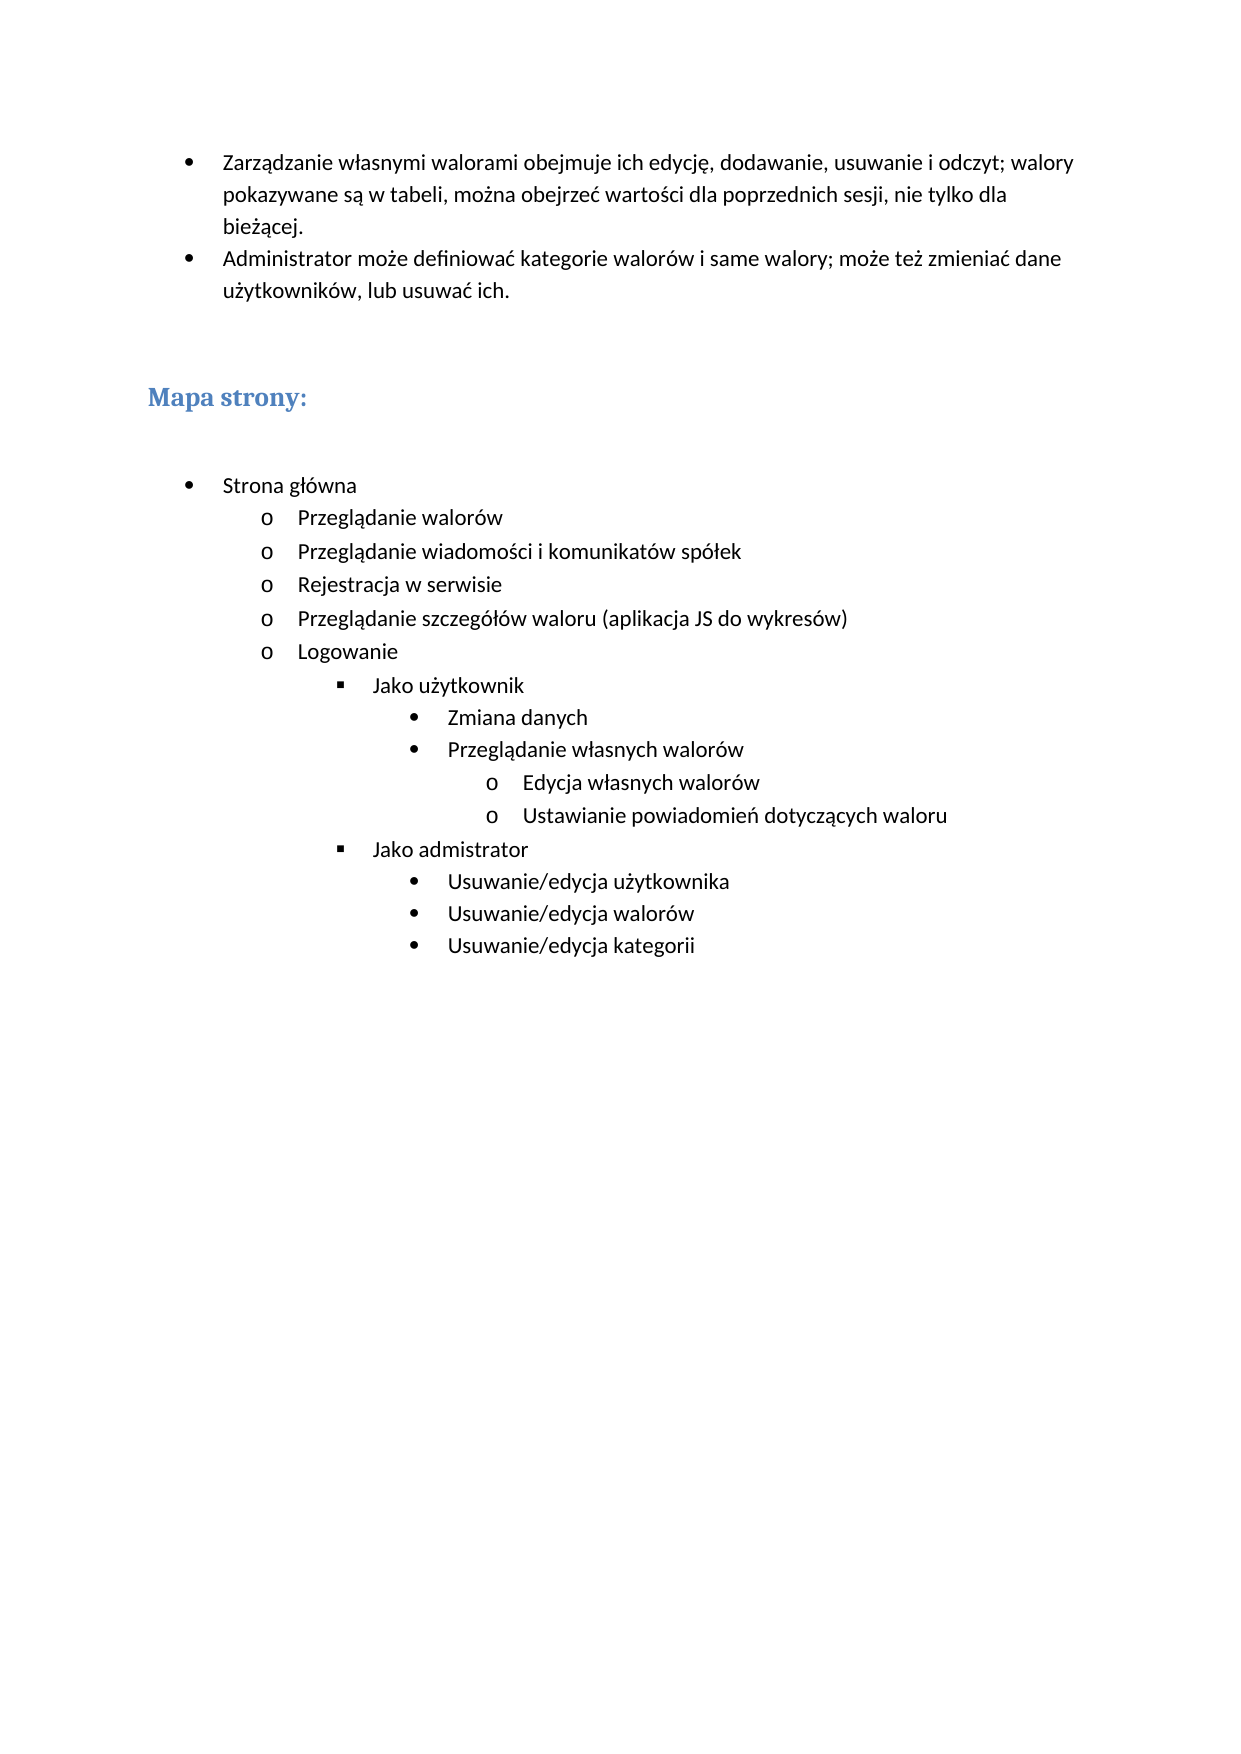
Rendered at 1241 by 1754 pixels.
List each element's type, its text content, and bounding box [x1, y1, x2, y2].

subtitle Mapa strony: [148, 382, 1093, 413]
list Zmiana danych [410, 703, 1093, 731]
list Ustawianie powiadomień dotyczących waloru [485, 801, 1093, 830]
list Jako użytkownik [335, 671, 1093, 699]
list Jako admistrator [335, 835, 1093, 863]
list Rejestracja w serwisie [260, 570, 1093, 599]
list Przeglądanie walorów [260, 503, 1093, 532]
list Usuwanie/edycja użytkownika [410, 867, 1093, 895]
list Przeglądanie szczegółów waloru (aplikacja JS do wykresów) [260, 604, 1093, 633]
list Usuwanie/edycja walorów [410, 899, 1093, 927]
list Zarządzanie własnymi walorami obejmuje ich edycję, dodawanie, usuwanie i odczyt; walory pokazywane są w tabeli, można obejrzeć wartości dla poprzednich sesji, nie tylko dla bieżącej. [185, 148, 1093, 240]
list Przeglądanie własnych walorów [410, 735, 1093, 763]
list Przeglądanie wiadomości i komunikatów spółek [260, 537, 1093, 566]
list Usuwanie/edycja kategorii [410, 931, 1093, 959]
list Administrator może definiować kategorie walorów i same walory; może też zmieniać dane użytkowników, lub usuwać ich. [185, 244, 1093, 304]
list Edycja własnych walorów [485, 768, 1093, 797]
list Logowanie [260, 637, 1093, 667]
list Strona główna [185, 471, 1093, 499]
